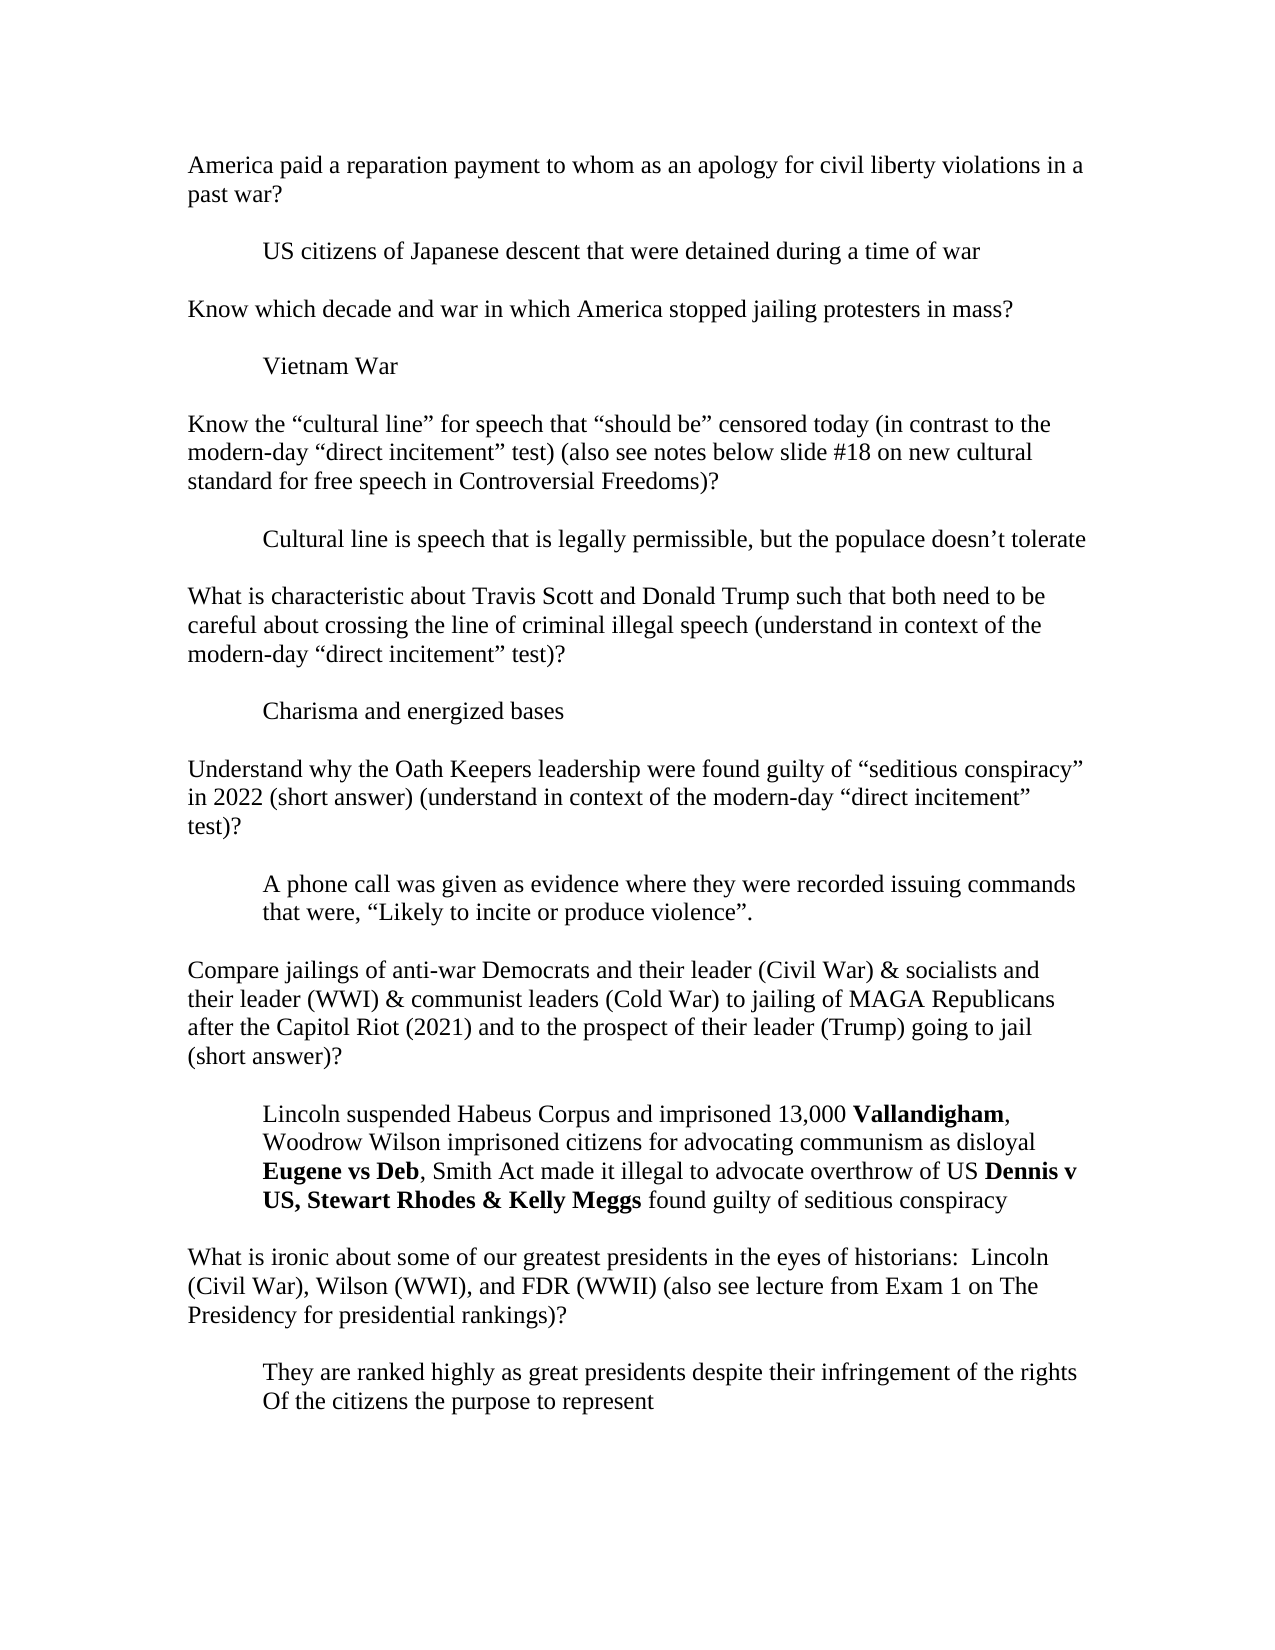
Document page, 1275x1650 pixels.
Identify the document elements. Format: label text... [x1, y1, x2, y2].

text America paid a reparation payment to whom as an apology for civil liberty violations in a past war? [187, 150, 1087, 207]
text They are ranked highly as great presidents despite their infringement of the rights [187, 1357, 1087, 1386]
text Compare jailings of anti-war Democrats and their leader (Civil War) & socialists and their leader (WWI) & communist leaders (Cold War) to jailing of MAGA Republicans after the Capitol Riot (2021) and to the prospect of their leader (Trump) going to jail (short answer)? [187, 955, 1087, 1070]
text Understand why the Oath Keepers leadership were found guilty of “seditious conspiracy” in 2022 (short answer) (understand in context of the modern-day “direct incitement” test)? [187, 754, 1087, 840]
text Charisma and energized bases [187, 696, 1087, 725]
text Vietnam War [187, 351, 1087, 380]
text Cultural line is speech that is legally permissible, but the populace doesn’t tolerate [187, 524, 1087, 552]
text Know the “cultural line” for speech that “should be” censored today (in contrast to the modern-day “direct incitement” test) (also see notes below slide #18 on new cultural standard for free speech in Controversial Freedoms)? [187, 409, 1087, 495]
text Lincoln suspended Habeus Corpus and imprisoned 13,000 Vallandigham, Woodrow Wilson imprisoned citizens for advocating communism as disloyal Eugene vs Deb, Smith Act made it illegal to advocate overthrow of US Dennis v US, Stewart Rhodes & Kelly Meggs found guilty of seditious conspiracy [262, 1099, 1087, 1214]
text What is characteristic about Travis Scott and Donald Trump such that both need to be careful about crossing the line of criminal illegal speech (understand in context of the modern-day “direct incitement” test)? [187, 581, 1087, 667]
text A phone call was given as evidence where they were recorded issuing commands that were, “Likely to incite or produce violence”. [262, 869, 1087, 926]
text Know which decade and war in which America stopped jailing protesters in mass? [187, 294, 1087, 322]
text US citizens of Japanese descent that were detained during a time of war [187, 236, 1087, 265]
text Of the citizens the purpose to represent [187, 1386, 1087, 1415]
text What is ironic about some of our greatest presidents in the eyes of historians: Lincoln (Civil War), Wilson (WWI), and FDR (WWII) (also see lecture from Exam 1 on The Presidency for presidential rankings)? [187, 1242, 1087, 1329]
